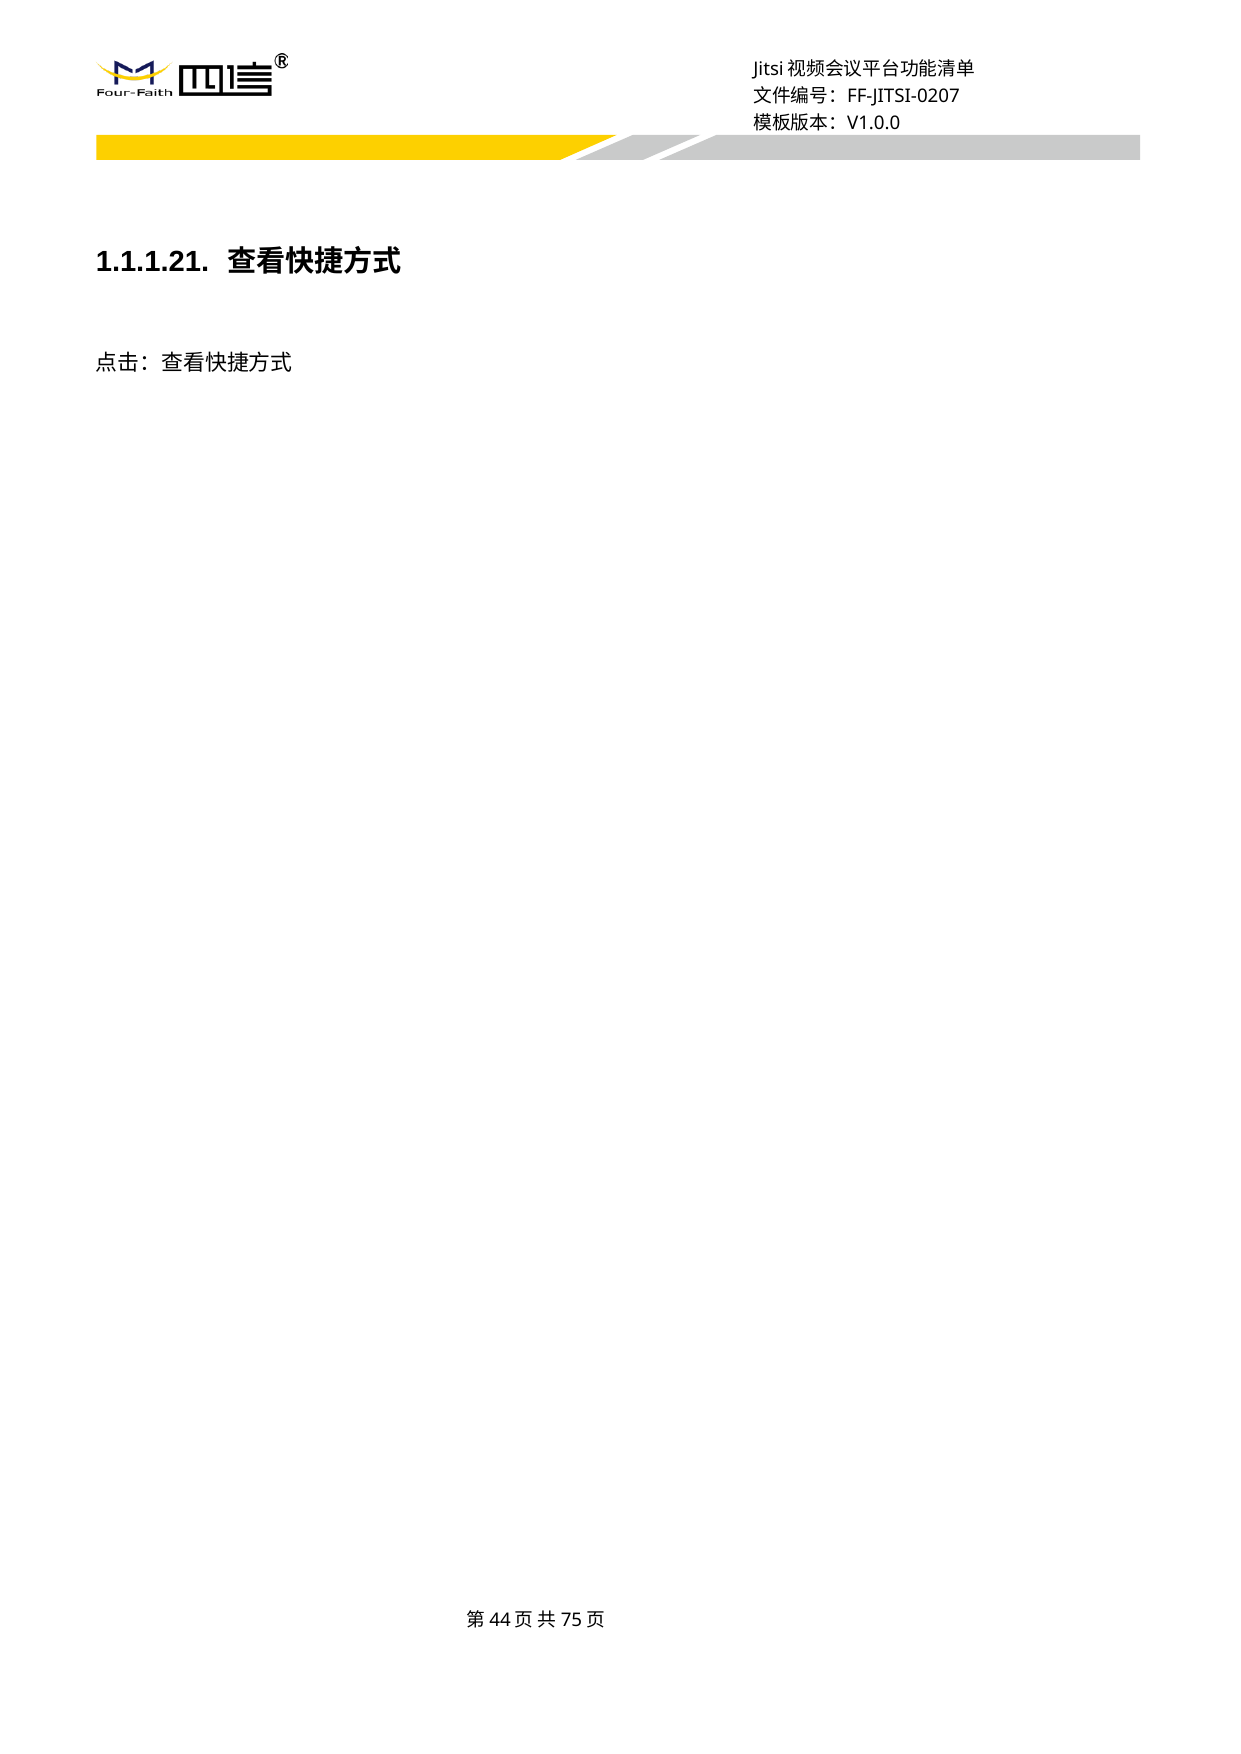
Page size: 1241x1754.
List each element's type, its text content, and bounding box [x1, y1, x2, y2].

picture [95, 53, 288, 96]
subtitle 查看快捷方式 [96, 125, 1137, 291]
text 点击：查看快捷方式 [96, 344, 1137, 377]
